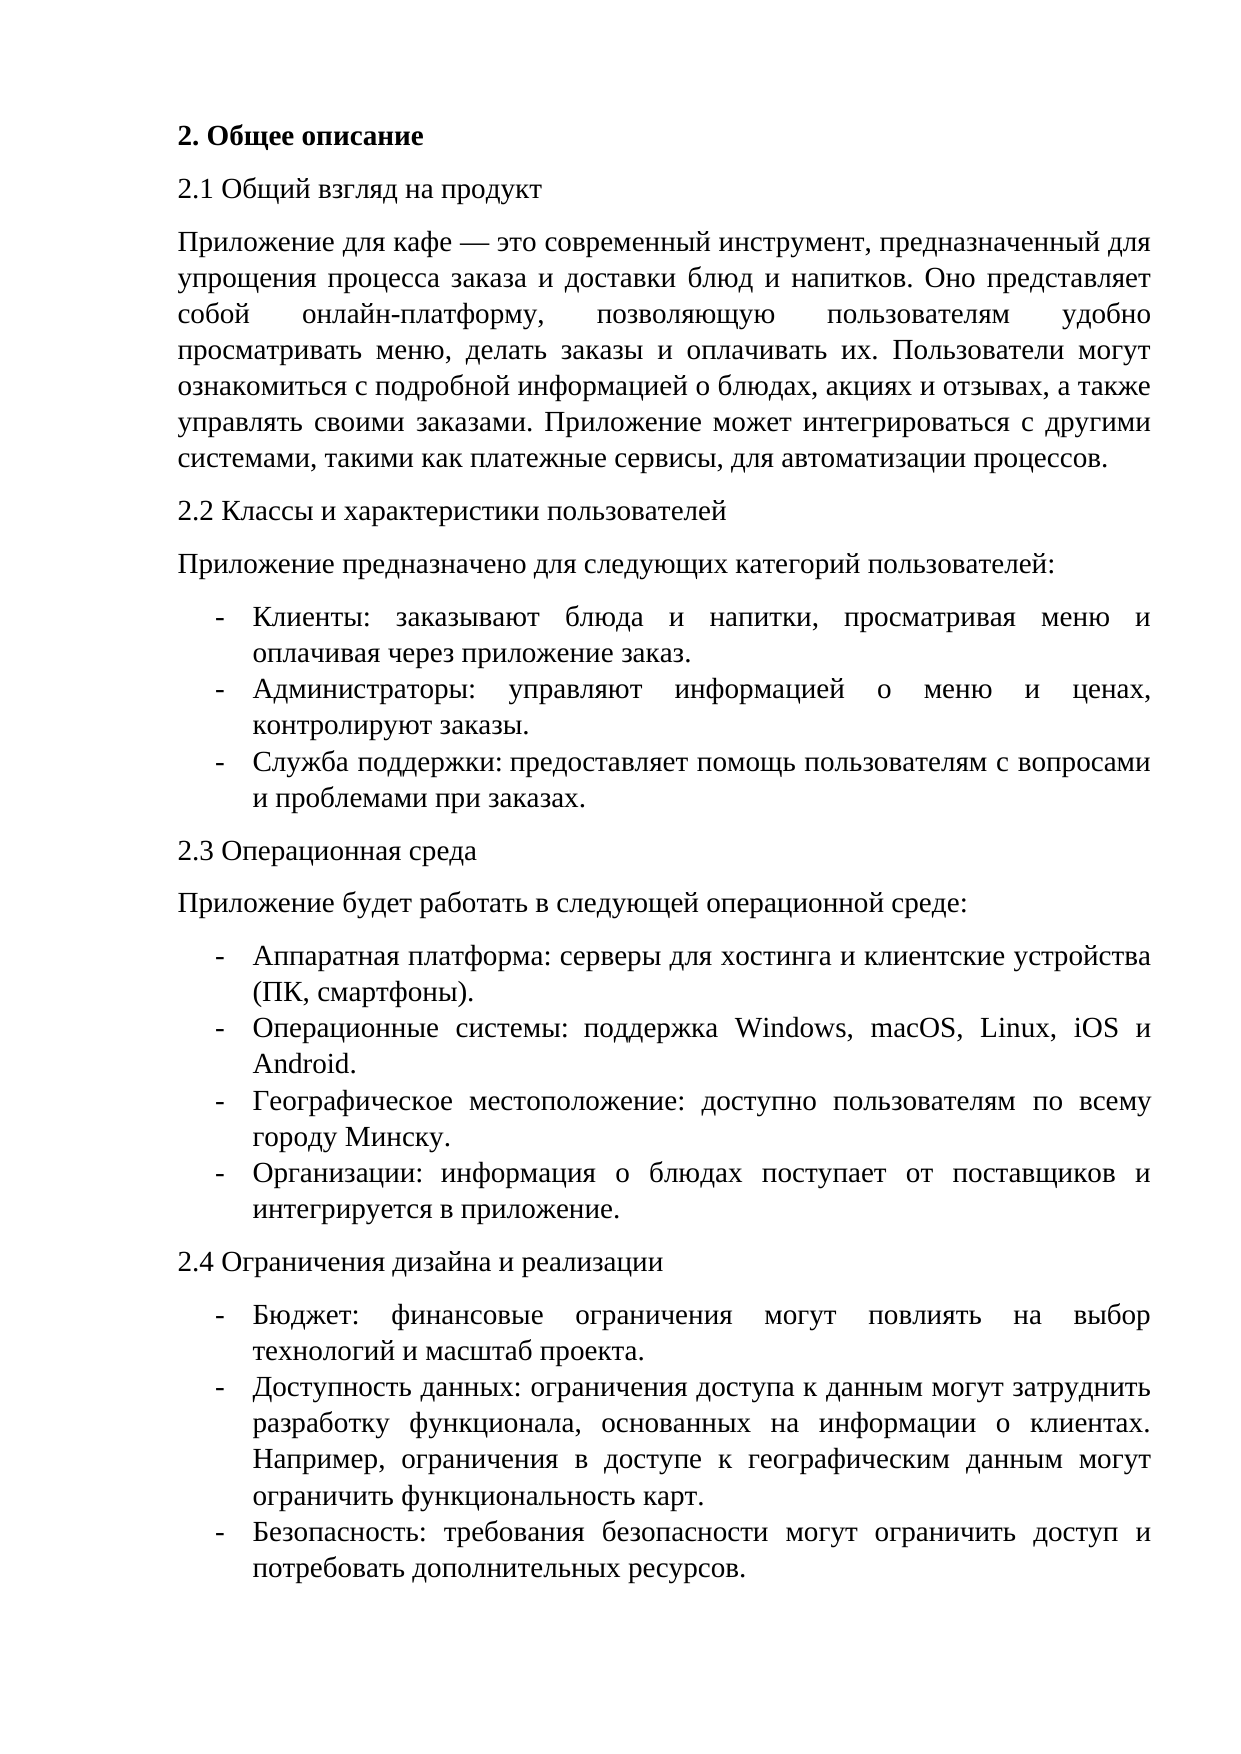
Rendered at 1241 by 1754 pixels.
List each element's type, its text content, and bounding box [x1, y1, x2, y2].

list Безопасность: требования безопасности могут ограничить доступ и потребовать дополнительных ресурсов. [215, 1514, 1152, 1583]
text 2. Общее описание [177, 118, 1152, 152]
list Организации: информация о блюдах поступает от поставщиков и интегрируется в приложение. [215, 1155, 1152, 1225]
text 2.4 Ограничения дизайна и реализации [177, 1244, 1152, 1278]
list Аппаратная платформа: серверы для хостинга и клиентские устройства (ПК, смартфоны). [215, 938, 1152, 1008]
text 2.2 Классы и характеристики пользователей [177, 493, 1152, 527]
list Клиенты: заказывают блюда и напитки, просматривая меню и оплачивая через приложение заказ. [215, 599, 1152, 669]
text Приложение предназначено для следующих категорий пользователей: [177, 546, 1152, 580]
text 2.3 Операционная среда [177, 833, 1152, 866]
list Географическое местоположение: доступно пользователям по всему городу Минску. [215, 1083, 1152, 1152]
text Приложение будет работать в следующей операционной среде: [177, 885, 1152, 919]
text 2.1 Общий взгляд на продукт [177, 171, 1152, 204]
list Бюджет: финансовые ограничения могут повлиять на выбор технологий и масштаб проекта. [215, 1297, 1152, 1367]
list Доступность данных: ограничения доступа к данным могут затруднить разработку функционала, основанных на информации о клиентах. Например, ограничения в доступе к географическим данным могут ограничить функциональность карт. [215, 1369, 1152, 1511]
list Операционные системы: поддержка Windows, macOS, Linux, iOS и Android. [215, 1011, 1152, 1080]
text Приложение для кафе — это современный инструмент, предназначенный для упрощения процесса заказа и доставки блюд и напитков. Оно представляет собой онлайн-платформу, позволяющую пользователям удобно просматривать меню, делать заказы и оплачивать их. Пользователи могут ознакомиться с подробной информацией о блюдах, акциях и отзывах, а также управлять своими заказами. Приложение может интегрироваться с другими системами, такими как платежные сервисы, для автоматизации процессов. [177, 224, 1152, 474]
list Администраторы: управляют информацией о меню и ценах, контролируют заказы. [215, 671, 1152, 741]
list Служба поддержки: предоставляет помощь пользователям с вопросами и проблемами при заказах. [215, 744, 1152, 813]
